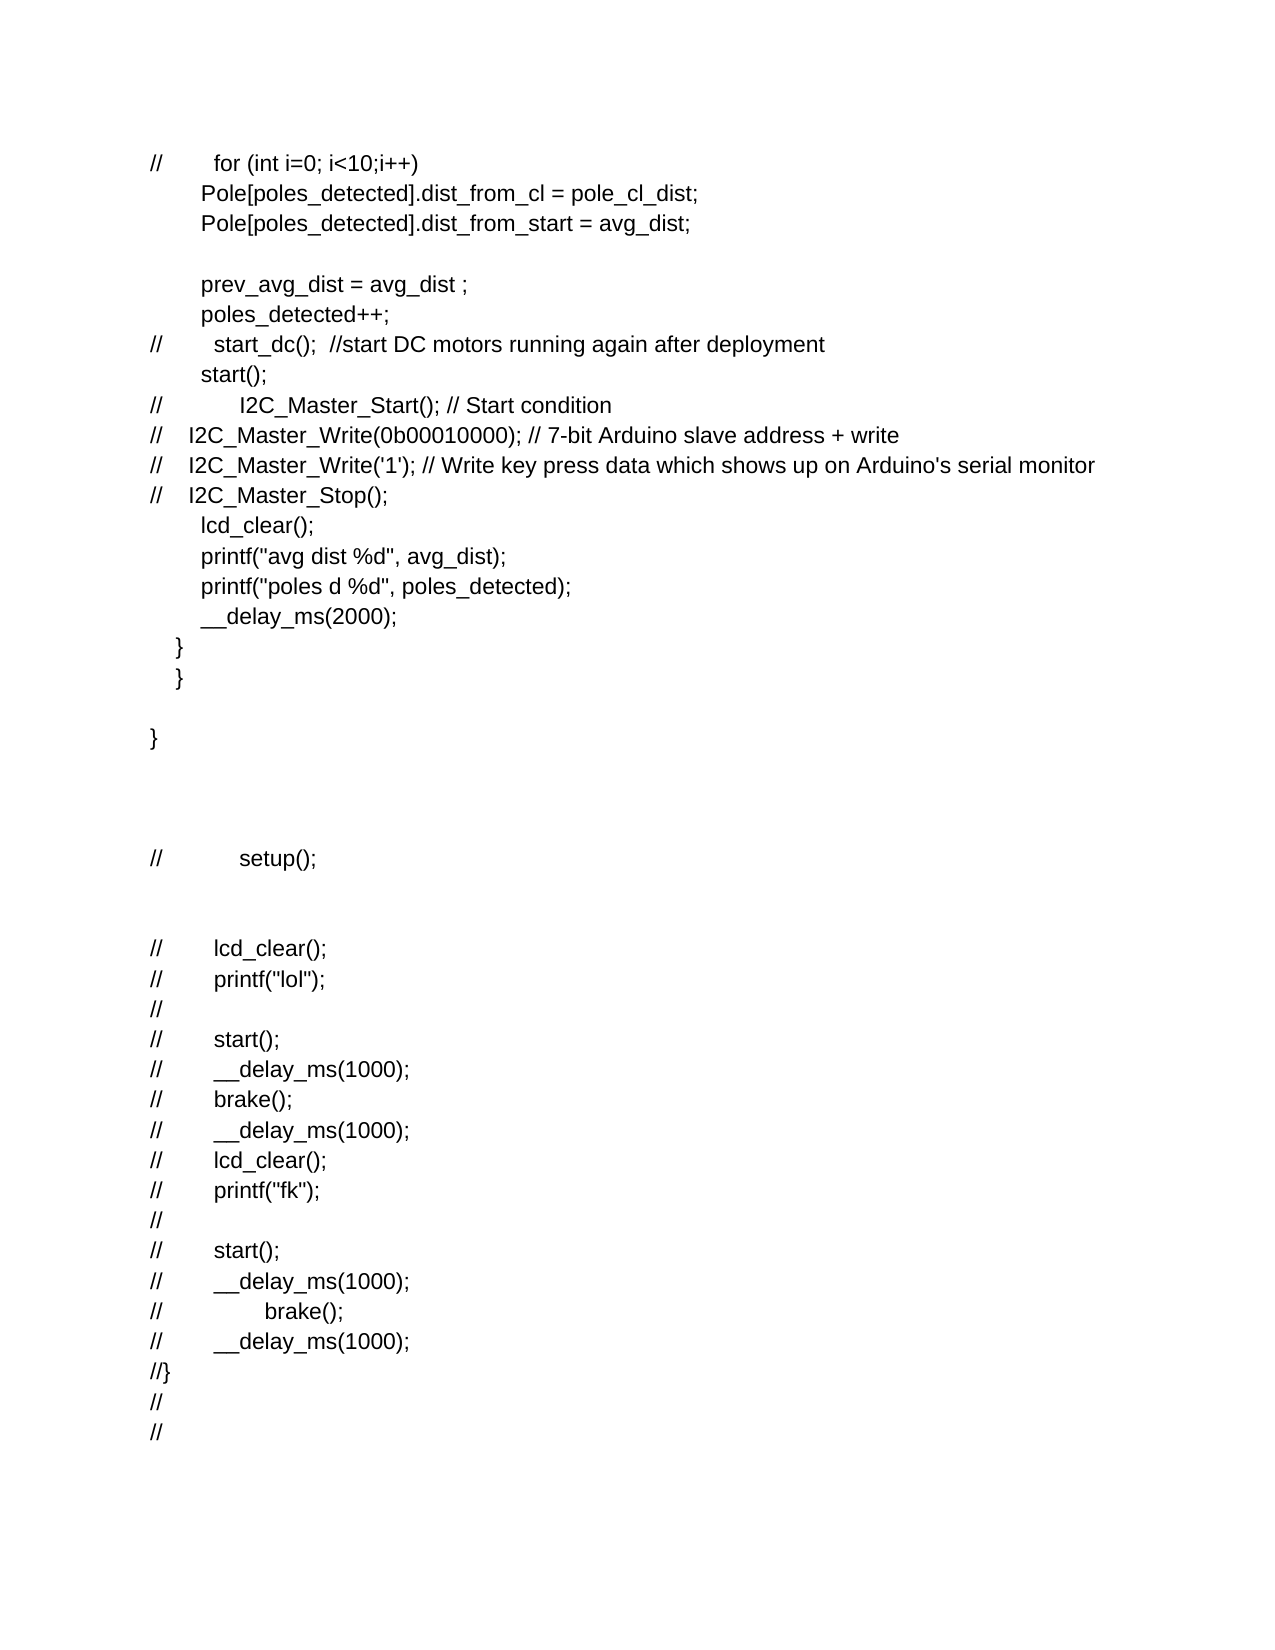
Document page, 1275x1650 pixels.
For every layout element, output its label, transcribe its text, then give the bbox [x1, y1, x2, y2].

text // I2C_Master_Write('1'); // Write key press data which shows up on Arduino's serial monitor [150, 452, 1125, 478]
text // [150, 1388, 1125, 1415]
text // printf("fk"); [150, 1177, 1125, 1203]
text } [150, 663, 1125, 690]
text // setup(); [150, 845, 1125, 871]
text __delay_ms(2000); [150, 603, 1125, 629]
text // [150, 1207, 1125, 1234]
text // for (int i=0; i<10;i++) [150, 150, 1125, 176]
text // start(); [150, 1237, 1125, 1264]
text //} [150, 1358, 1125, 1385]
text // start_dc(); //start DC motors running again after deployment [150, 331, 1125, 358]
text // printf("lol"); [150, 966, 1125, 992]
text // [150, 1419, 1125, 1445]
text poles_detected++; [150, 301, 1125, 327]
text // lcd_clear(); [150, 1147, 1125, 1173]
text printf("avg dist %d", avg_dist); [150, 543, 1125, 569]
text // start(); [150, 1026, 1125, 1052]
text Pole[poles_detected].dist_from_cl = pole_cl_dist; [150, 180, 1125, 207]
text prev_avg_dist = avg_dist ; [150, 271, 1125, 297]
text // brake(); [150, 1298, 1125, 1324]
text // I2C_Master_Start(); // Start condition [150, 392, 1125, 418]
text // brake(); [150, 1086, 1125, 1113]
text // __delay_ms(1000); [150, 1328, 1125, 1354]
text // __delay_ms(1000); [150, 1268, 1125, 1294]
text Pole[poles_detected].dist_from_start = avg_dist; [150, 210, 1125, 237]
text // I2C_Master_Stop(); [150, 482, 1125, 509]
text printf("poles d %d", poles_detected); [150, 573, 1125, 599]
text // lcd_clear(); [150, 935, 1125, 962]
text } [150, 633, 1125, 660]
text // I2C_Master_Write(0b00010000); // 7-bit Arduino slave address + write [150, 422, 1125, 448]
text // [150, 996, 1125, 1022]
text start(); [150, 361, 1125, 388]
text // __delay_ms(1000); [150, 1117, 1125, 1143]
text } [150, 724, 1125, 750]
text lcd_clear(); [150, 512, 1125, 539]
text // __delay_ms(1000); [150, 1056, 1125, 1083]
